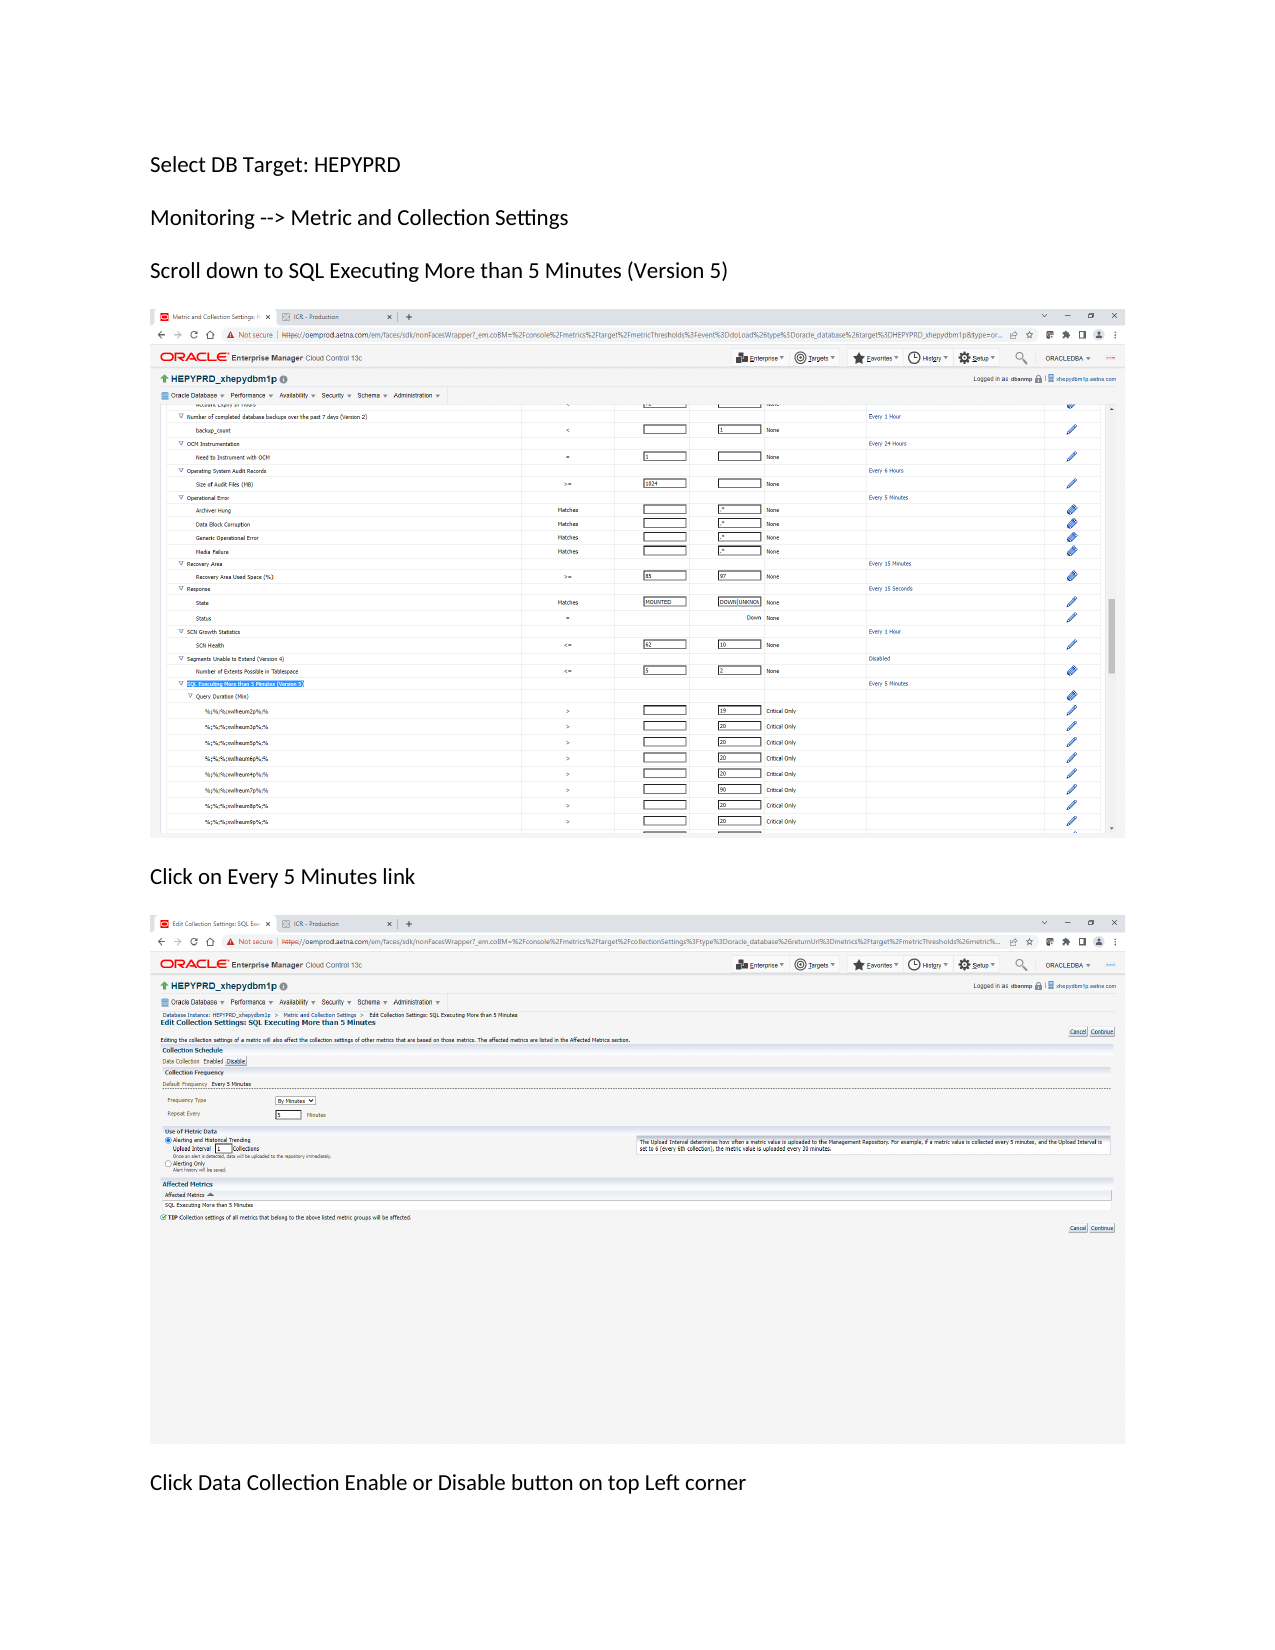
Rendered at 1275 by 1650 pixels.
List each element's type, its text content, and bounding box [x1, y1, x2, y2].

text Click Data Collection Enable or Disable button on top Left corner [150, 1468, 1125, 1496]
picture [150, 915, 1125, 1444]
text Scroll down to SQL Executing More than 5 Minutes (Version 5) [150, 256, 1125, 284]
text Monitoring --> Metric and Collection Settings [150, 203, 1125, 231]
picture [150, 309, 1125, 838]
text Select DB Target: HEPYPRD [150, 150, 1125, 178]
text Click on Every 5 Minutes link [150, 862, 1125, 890]
